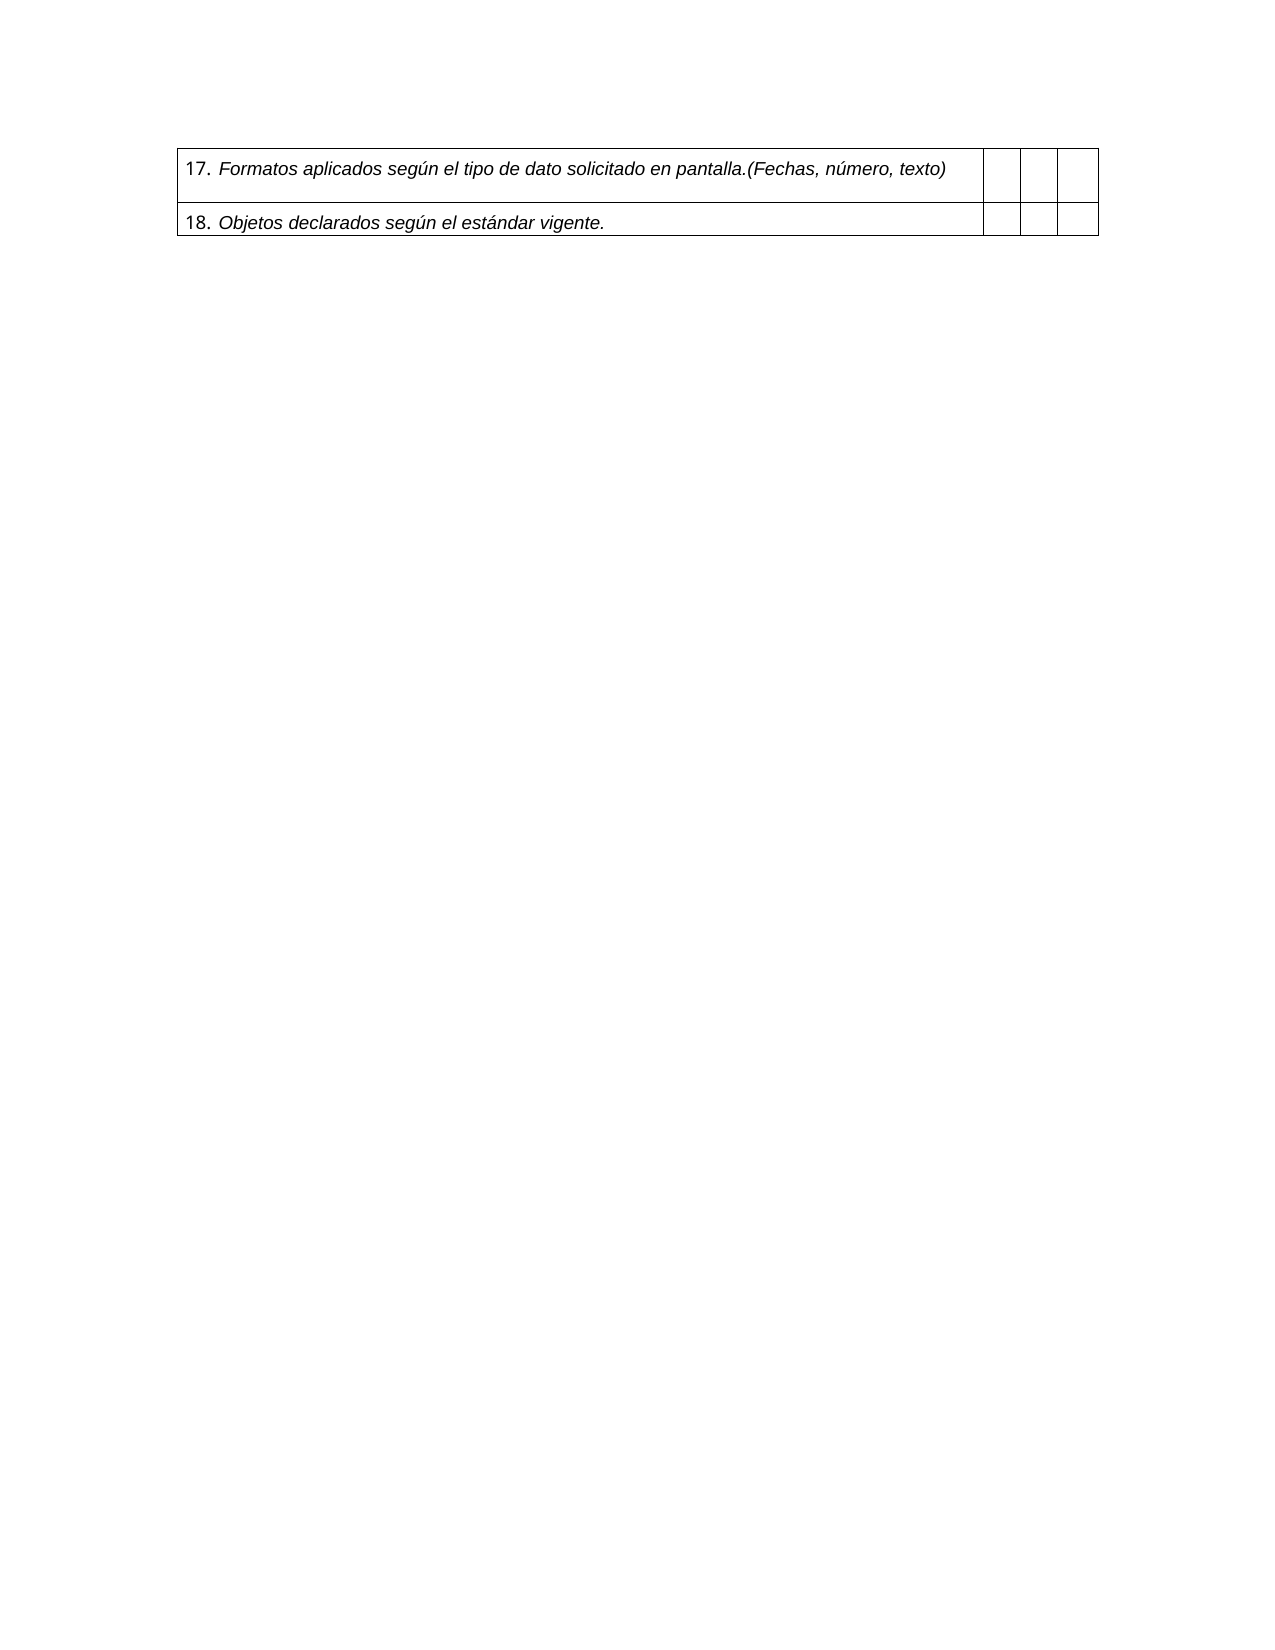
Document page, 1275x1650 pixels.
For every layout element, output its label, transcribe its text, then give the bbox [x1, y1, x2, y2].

table_cell 17. Formatos aplicados según el tipo de dato solicitado en pantalla.(Fechas, número, texto) [178, 149, 983, 202]
table_cell [1058, 149, 1098, 202]
table_cell [1058, 203, 1098, 235]
table_cell [1021, 203, 1057, 235]
table_cell [984, 203, 1020, 235]
table_cell [984, 149, 1020, 202]
table_cell [1021, 149, 1057, 202]
table_cell 18. Objetos declarados según el estándar vigente. [178, 203, 983, 235]
